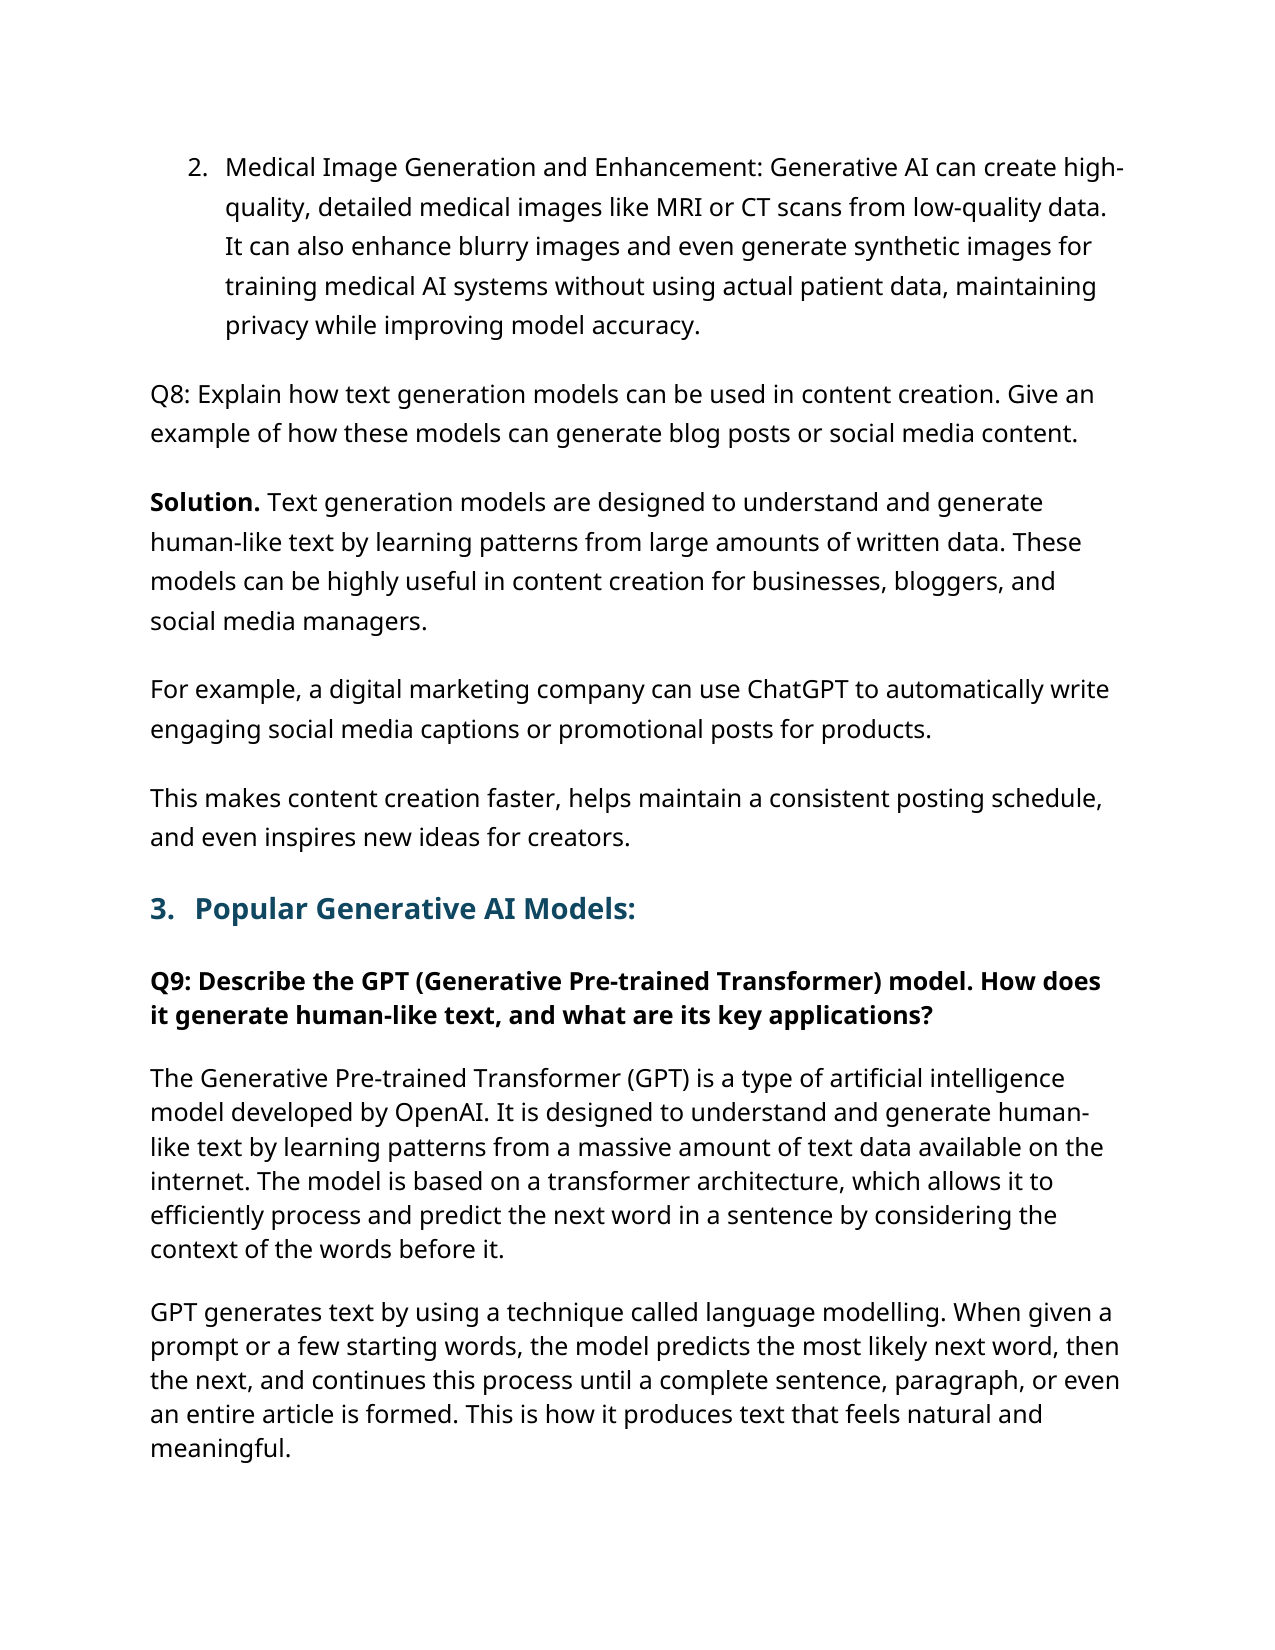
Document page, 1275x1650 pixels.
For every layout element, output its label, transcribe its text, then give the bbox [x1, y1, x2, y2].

text Q9: Describe the GPT (Generative Pre-trained Transformer) model. How does it generate human-like text, and what are its key applications? [150, 964, 1125, 1032]
subtitle For example, a digital marketing company can use ChatGPT to automatically write engaging social media captions or promotional posts for products. [150, 672, 1125, 746]
text GPT generates text by using a technique called language modelling. When given a prompt or a few starting words, the model predicts the most likely next word, then the next, and continues this process until a complete sentence, paragraph, or even an entire article is formed. This is how it produces text that feels natural and meaningful. [150, 1294, 1125, 1465]
subtitle Popular Generative AI Models: [150, 888, 1125, 928]
subtitle Solution. Text generation models are designed to understand and generate human-like text by learning patterns from large amounts of written data. These models can be highly useful in content creation for businesses, bloggers, and social media managers. [150, 485, 1125, 637]
subtitle Medical Image Generation and Enhancement: Generative AI can create high-quality, detailed medical images like MRI or CT scans from low-quality data. It can also enhance blurry images and even generate synthetic images for training medical AI systems without using actual patient data, maintaining privacy while improving model accuracy. [187, 150, 1125, 342]
subtitle This makes content creation faster, helps maintain a consistent posting schedule, and even inspires new ideas for creators. [150, 780, 1125, 854]
text The Generative Pre-trained Transformer (GPT) is a type of artificial intelligence model developed by OpenAI. It is designed to understand and generate human-like text by learning patterns from a massive amount of text data available on the internet. The model is based on a transformer architecture, which allows it to efficiently process and predict the next word in a sentence by considering the context of the words before it. [150, 1061, 1125, 1265]
subtitle Q8: Explain how text generation models can be used in content creation. Give an example of how these models can generate blog posts or social media content. [150, 377, 1125, 450]
